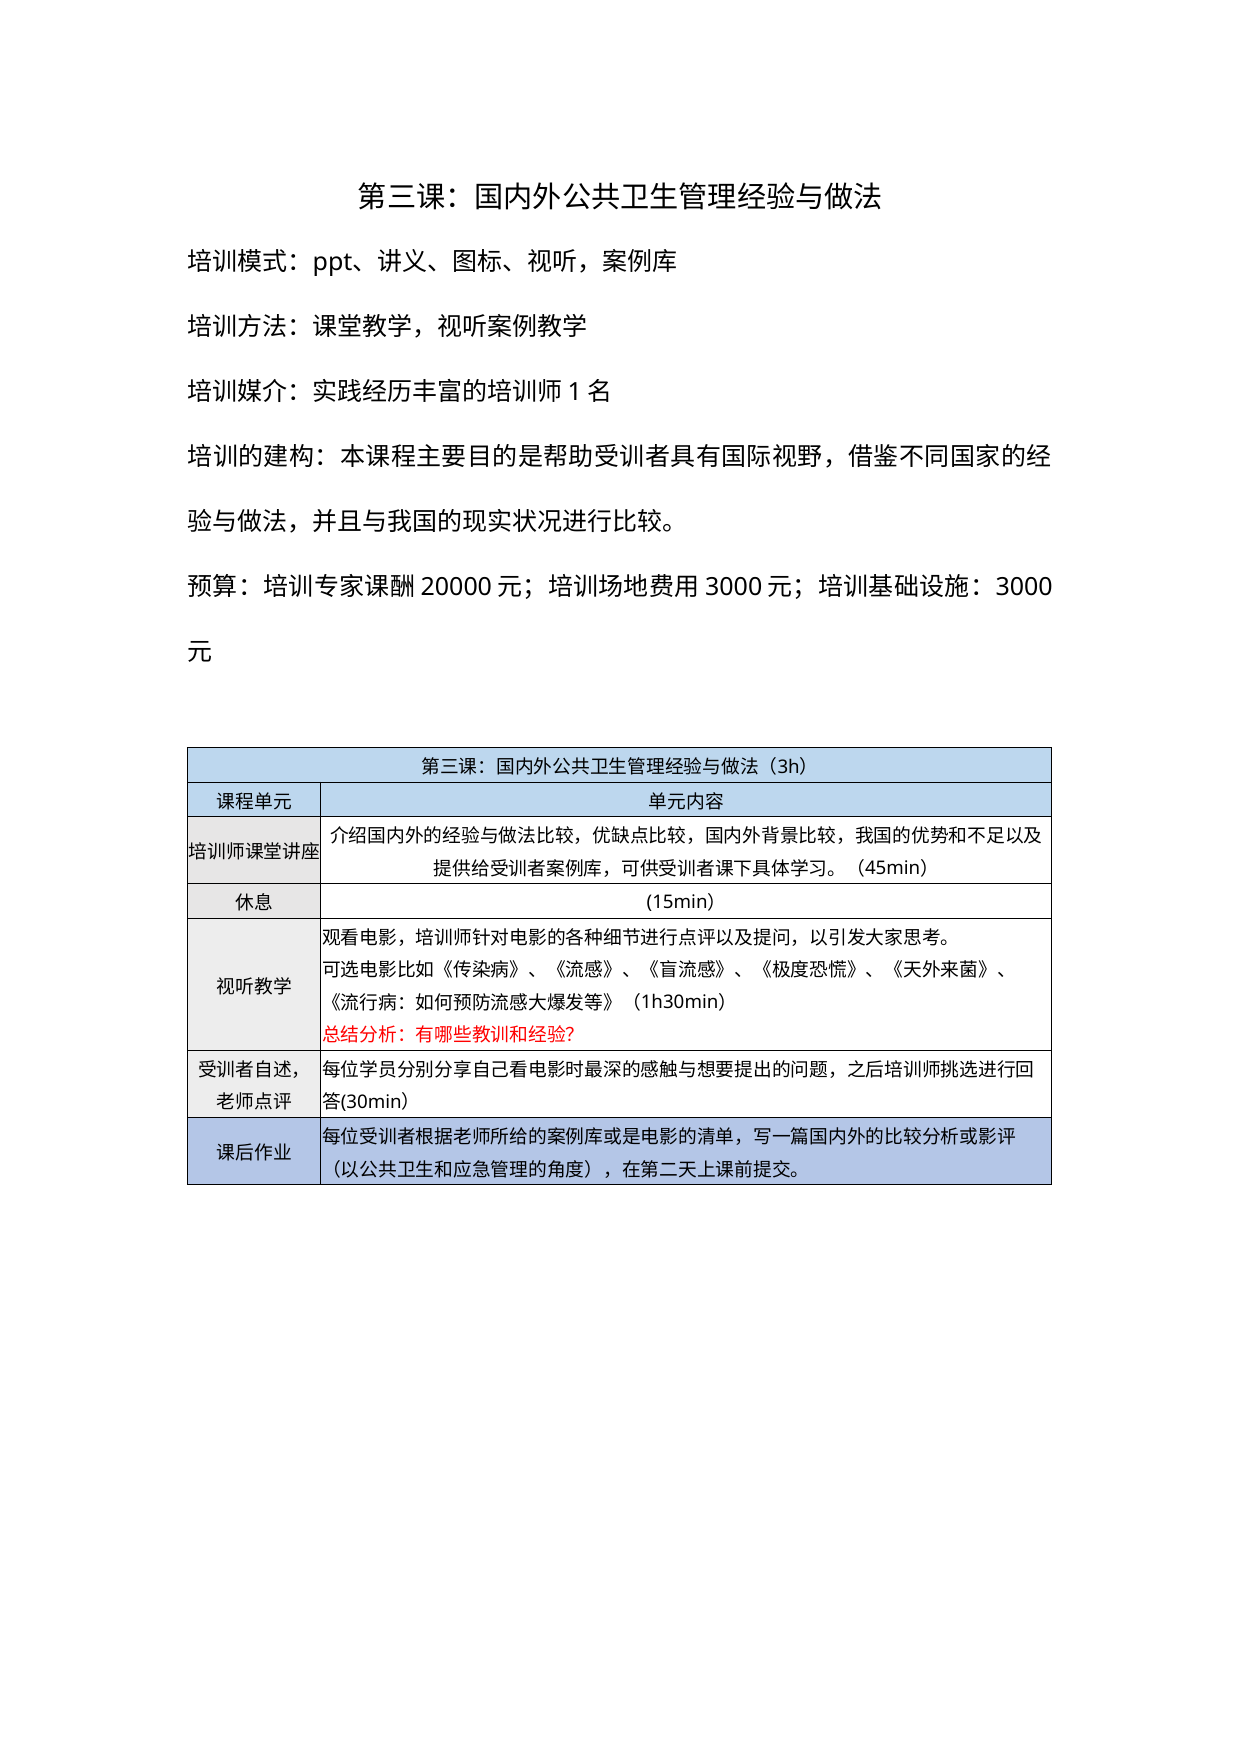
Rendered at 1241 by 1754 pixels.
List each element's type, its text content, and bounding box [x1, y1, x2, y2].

table_cell 休息 [188, 884, 320, 918]
table_header 第三课：国内外公共卫生管理经验与做法（3h） [188, 748, 1051, 782]
table_cell 课后作业 [188, 1118, 320, 1184]
text 预算：培训专家课酬20000元；培训场地费用3000元；培训基础设施：3000元 [187, 552, 1053, 682]
text 培训媒介：实践经历丰富的培训师1名 [187, 357, 1053, 422]
table_cell 视听教学 [188, 919, 320, 1050]
text 培训的建构：本课程主要目的是帮助受训者具有国际视野，借鉴不同国家的经验与做法，并且与我国的现实状况进行比较。 [187, 422, 1053, 552]
table_cell 观看电影，培训师针对电影的各种细节进行点评以及提问，以引发大家思考。 可选电影比如《传染病》、《流感》、《盲流感》、《极度恐慌》、《天外来菌》、《流行病：如何预防流感大爆发等》（1h30min） 总结分析：有哪些教训和经验？ [321, 919, 1051, 1050]
text 培训方法：课堂教学，视听案例教学 [187, 292, 1053, 357]
table_cell 每位学员分别分享自己看电影时最深的感触与想要提出的问题，之后培训师挑选进行回答(30min） [321, 1051, 1051, 1117]
table_cell 受训者自述， 老师点评 [188, 1051, 320, 1117]
table_cell 每位受训者根据老师所给的案例库或是电影的清单，写一篇国内外的比较分析或影评（以公共卫生和应急管理的角度），在第二天上课前提交。 [321, 1118, 1051, 1184]
table_cell (15min） [321, 884, 1051, 918]
table_cell 课程单元 [188, 783, 320, 816]
table_cell 介绍国内外的经验与做法比较，优缺点比较，国内外背景比较，我国的优势和不足以及提供给受训者案例库，可供受训者课下具体学习。（45min） [321, 817, 1051, 883]
text 培训模式：ppt、讲义、图标、视听，案例库 [187, 227, 1053, 292]
table_cell 单元内容 [321, 783, 1051, 816]
table_cell 培训师课堂讲座 [188, 817, 320, 883]
text 第三课：国内外公共卫生管理经验与做法 [187, 162, 1053, 227]
